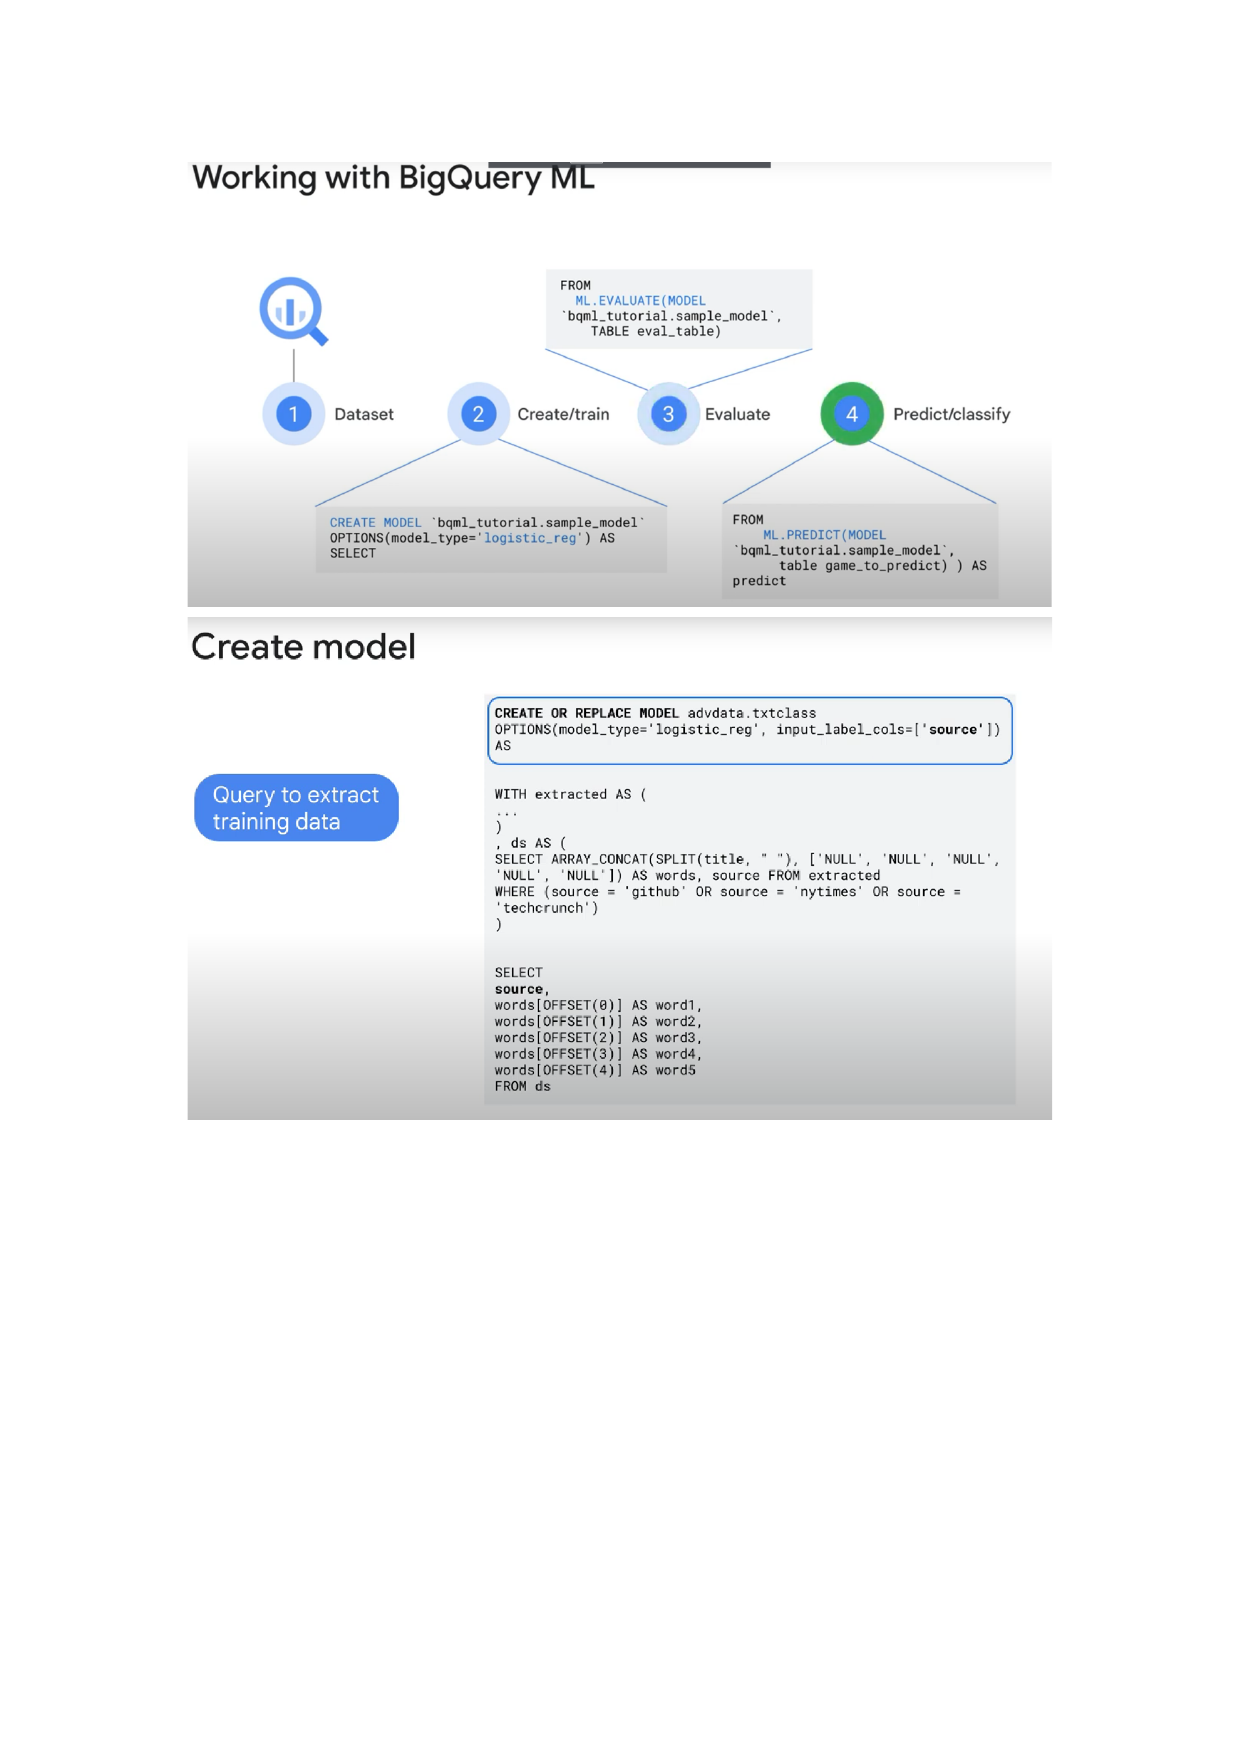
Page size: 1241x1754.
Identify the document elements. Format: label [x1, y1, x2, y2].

picture [187, 617, 1053, 1120]
picture [187, 162, 1052, 607]
